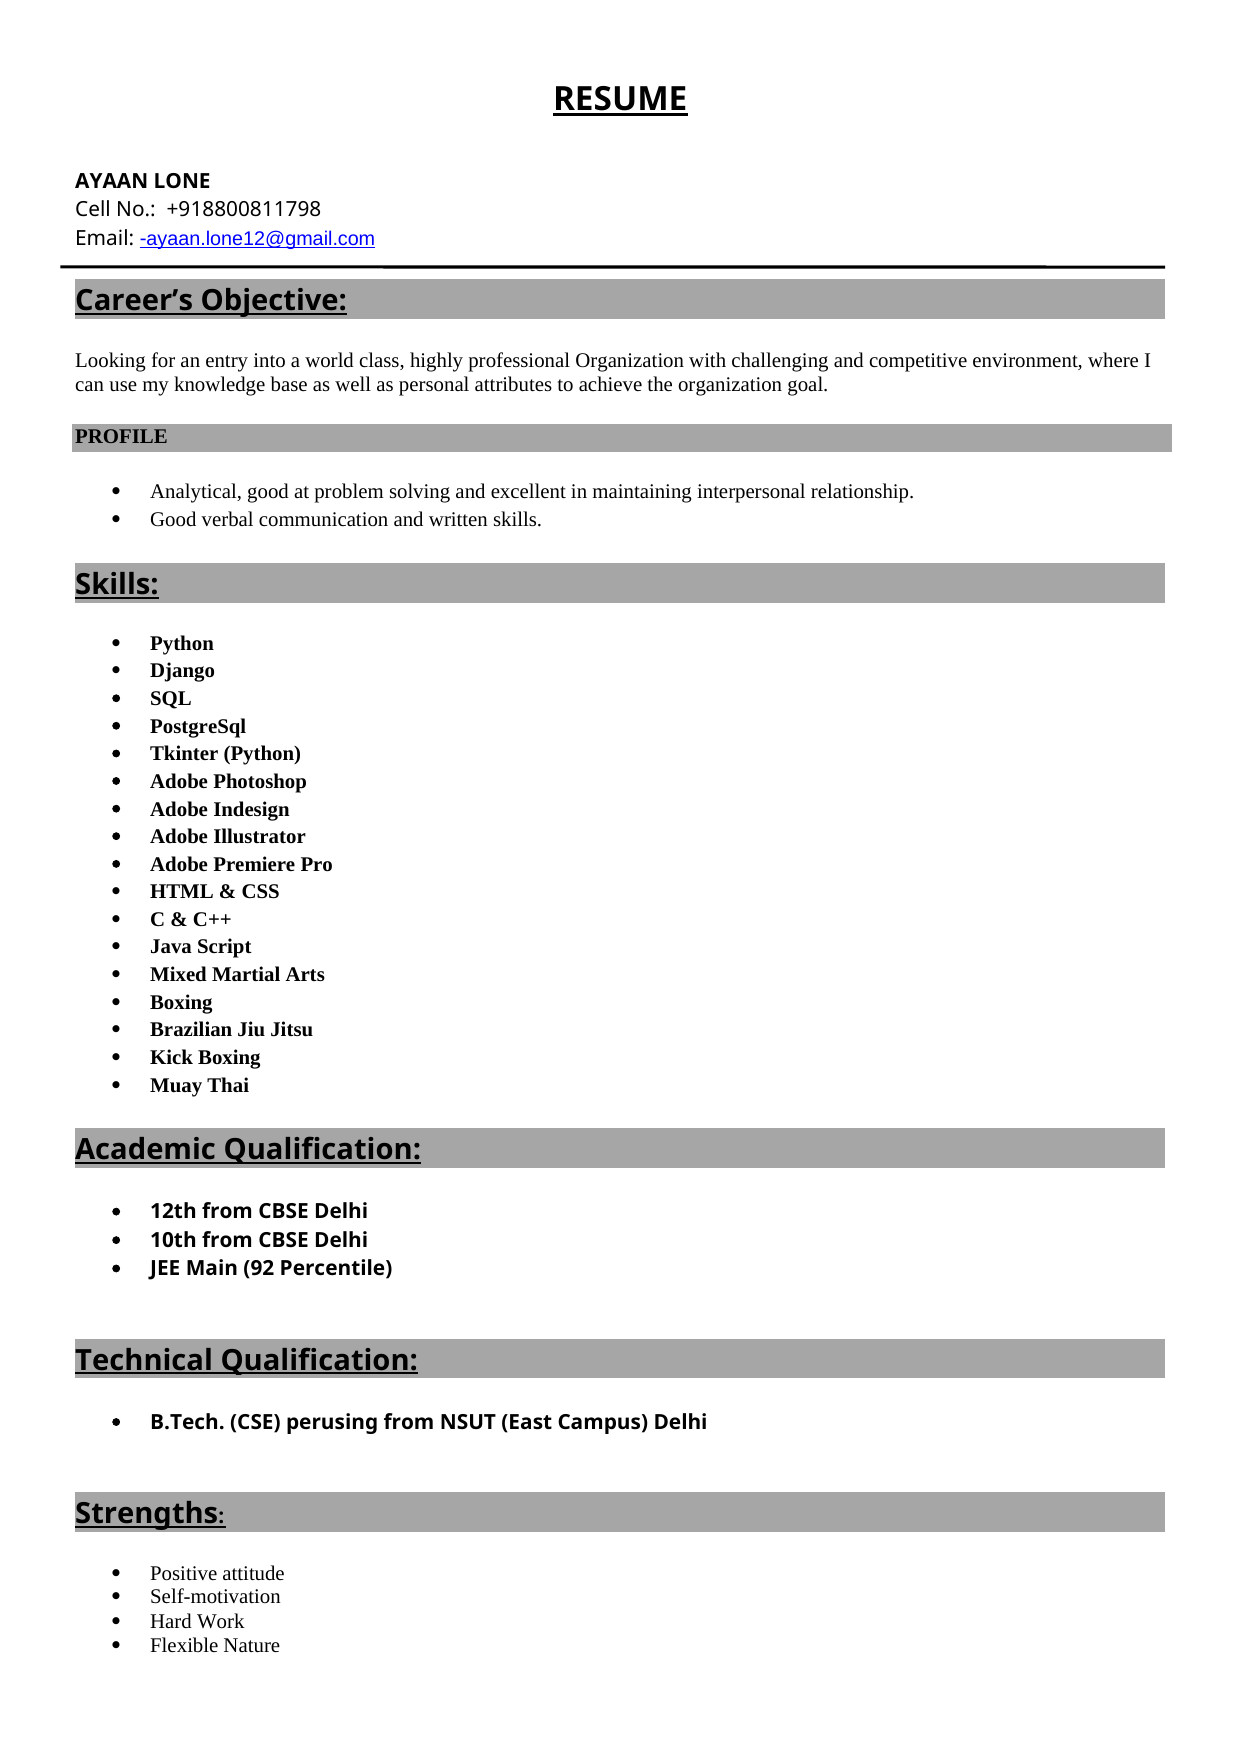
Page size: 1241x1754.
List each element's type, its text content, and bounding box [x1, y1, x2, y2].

list JEE Main (92 Percentile) [112, 1253, 1165, 1282]
list Tkinter (Python) [112, 741, 1165, 765]
list Adobe Premiere Pro [112, 852, 1165, 876]
list Positive attitude [112, 1560, 1165, 1584]
text Technical Qualification: [75, 1339, 1165, 1378]
list Good verbal communication and written skills. [112, 507, 1166, 531]
list Adobe Indesign [112, 796, 1165, 821]
list Adobe Photoshop [112, 769, 1165, 793]
list HTML & CSS [112, 879, 1165, 903]
text Cell No.: +918800811798 [75, 194, 1165, 223]
text AYAAN LONE [75, 166, 1165, 194]
list B.Tech. (CSE) perusing from NSUT (East Campus) Delhi [112, 1407, 1165, 1435]
list SQL [112, 686, 1165, 710]
list C & C++ [112, 907, 1165, 931]
list Analytical, good at problem solving and excellent in maintaining interpersonal relationship. [112, 479, 1166, 503]
list Self-motivation [112, 1584, 1165, 1608]
text Looking for an entry into a world class, highly professional Organization with challenging and competitive environment, where I can use my knowledge base as well as personal attributes to achieve the organization goal. [75, 348, 1165, 396]
text Strengths: [75, 1492, 1165, 1532]
list Kick Boxing [112, 1045, 1165, 1069]
list 10th from CBSE Delhi [112, 1225, 1165, 1253]
list Mixed Martial Arts [112, 962, 1165, 986]
text Career’s Objective: [75, 279, 1165, 319]
list Django [112, 658, 1165, 682]
list Hard Work [112, 1608, 1165, 1633]
list Java Script [112, 934, 1165, 958]
list Flexible Nature [112, 1633, 1165, 1657]
text Academic Qualification: [75, 1128, 1165, 1168]
text Skills: [75, 563, 1165, 603]
list PostgreSql [112, 714, 1165, 738]
list Python [112, 631, 1165, 655]
list Boxing [112, 990, 1165, 1014]
list Muay Thai [112, 1072, 1165, 1097]
list 12th from CBSE Delhi [112, 1197, 1165, 1225]
text Email: -ayaan.lone12@gmail.com [75, 223, 1165, 251]
text RESUME [75, 75, 1165, 120]
list Brazilian Jiu Jitsu [112, 1017, 1165, 1041]
table_header PROFILE [72, 424, 1172, 452]
list Adobe Illustrator [112, 824, 1165, 848]
